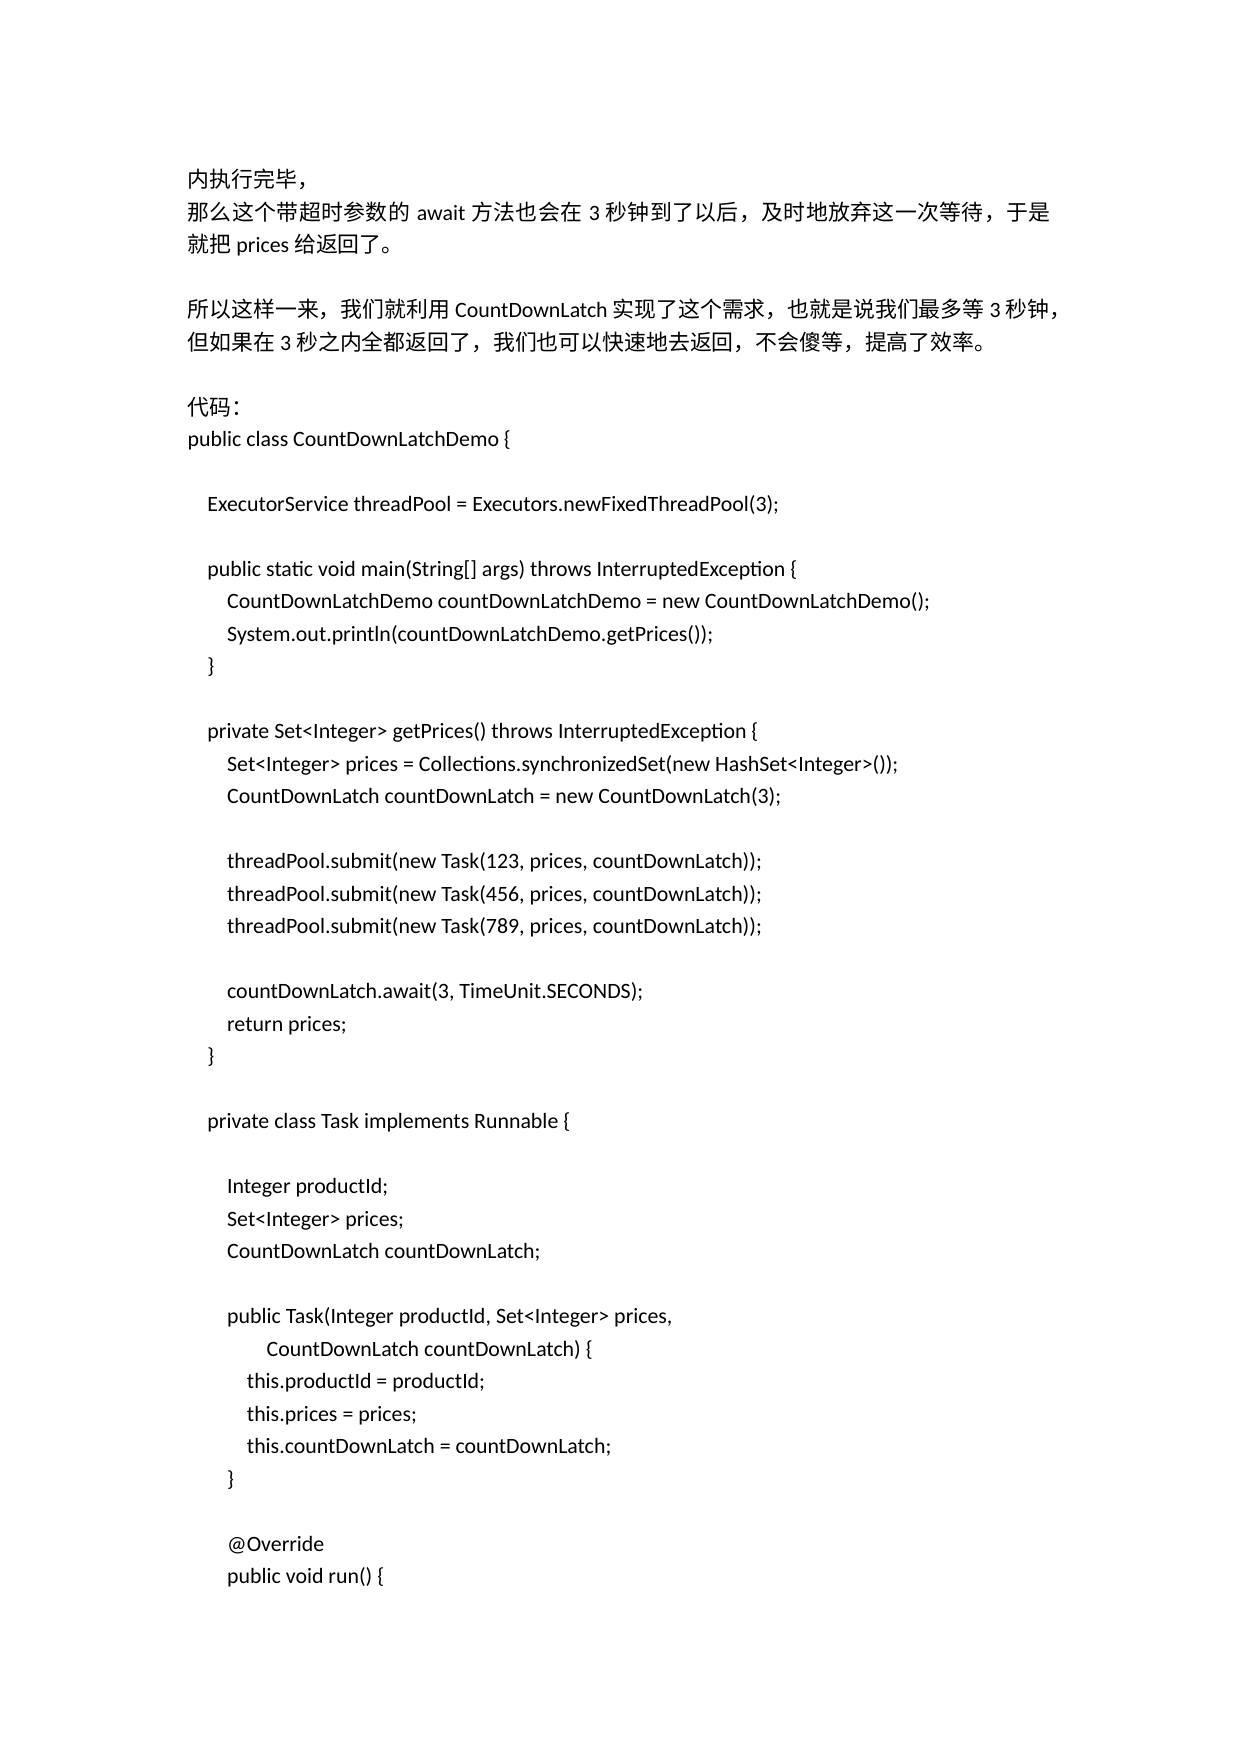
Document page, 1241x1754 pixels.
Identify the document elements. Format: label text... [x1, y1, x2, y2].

list System.out.println(countDownLatchDemo.getPrices()); [187, 617, 1053, 649]
list threadPool.submit(new Task(456, prices, countDownLatch)); [187, 877, 1053, 909]
list } [187, 1462, 1053, 1494]
list 但如果在 3 秒之内全都返回了，我们也可以快速地去返回，不会傻等，提高了效率。 [187, 324, 1053, 357]
list this.countDownLatch = countDownLatch; [187, 1429, 1053, 1462]
list threadPool.submit(new Task(123, prices, countDownLatch)); [187, 844, 1053, 877]
list this.prices = prices; [187, 1397, 1053, 1429]
list Set<Integer> prices = Collections.synchronizedSet(new HashSet<Integer>()); [187, 747, 1053, 779]
list private class Task implements Runnable { [187, 1104, 1053, 1137]
list return prices; [187, 1007, 1053, 1039]
list threadPool.submit(new Task(789, prices, countDownLatch)); [187, 909, 1053, 942]
list CountDownLatch countDownLatch) { [187, 1332, 1053, 1364]
list public void run() { [187, 1559, 1053, 1592]
list CountDownLatchDemo countDownLatchDemo = new CountDownLatchDemo(); [187, 584, 1053, 617]
list CountDownLatch countDownLatch; [187, 1234, 1053, 1267]
list private Set<Integer> getPrices() throws InterruptedException { [187, 714, 1053, 747]
list countDownLatch.await(3, TimeUnit.SECONDS); [187, 974, 1053, 1007]
list public static void main(String[] args) throws InterruptedException { [187, 552, 1053, 584]
list 代码： [187, 389, 1053, 422]
list ExecutorService threadPool = Executors.newFixedThreadPool(3); [187, 487, 1053, 519]
list } [187, 649, 1053, 682]
list Integer productId; [187, 1169, 1053, 1202]
list @Override [187, 1527, 1053, 1559]
list CountDownLatch countDownLatch = new CountDownLatch(3); [187, 779, 1053, 812]
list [187, 162, 1053, 194]
list public Task(Integer productId, Set<Integer> prices, [187, 1299, 1053, 1332]
list Set<Integer> prices; [187, 1202, 1053, 1234]
list 那么这个带超时参数的 await 方法也会在 3 秒钟到了以后，及时地放弃这一次等待，于是就把 prices 给返回了。 [187, 194, 1053, 259]
list this.productId = productId; [187, 1364, 1053, 1397]
list } [187, 1039, 1053, 1072]
list 所以这样一来，我们就利用 CountDownLatch 实现了这个需求，也就是说我们最多等 3 秒钟， [187, 292, 1053, 324]
list public class CountDownLatchDemo { [187, 422, 1053, 454]
